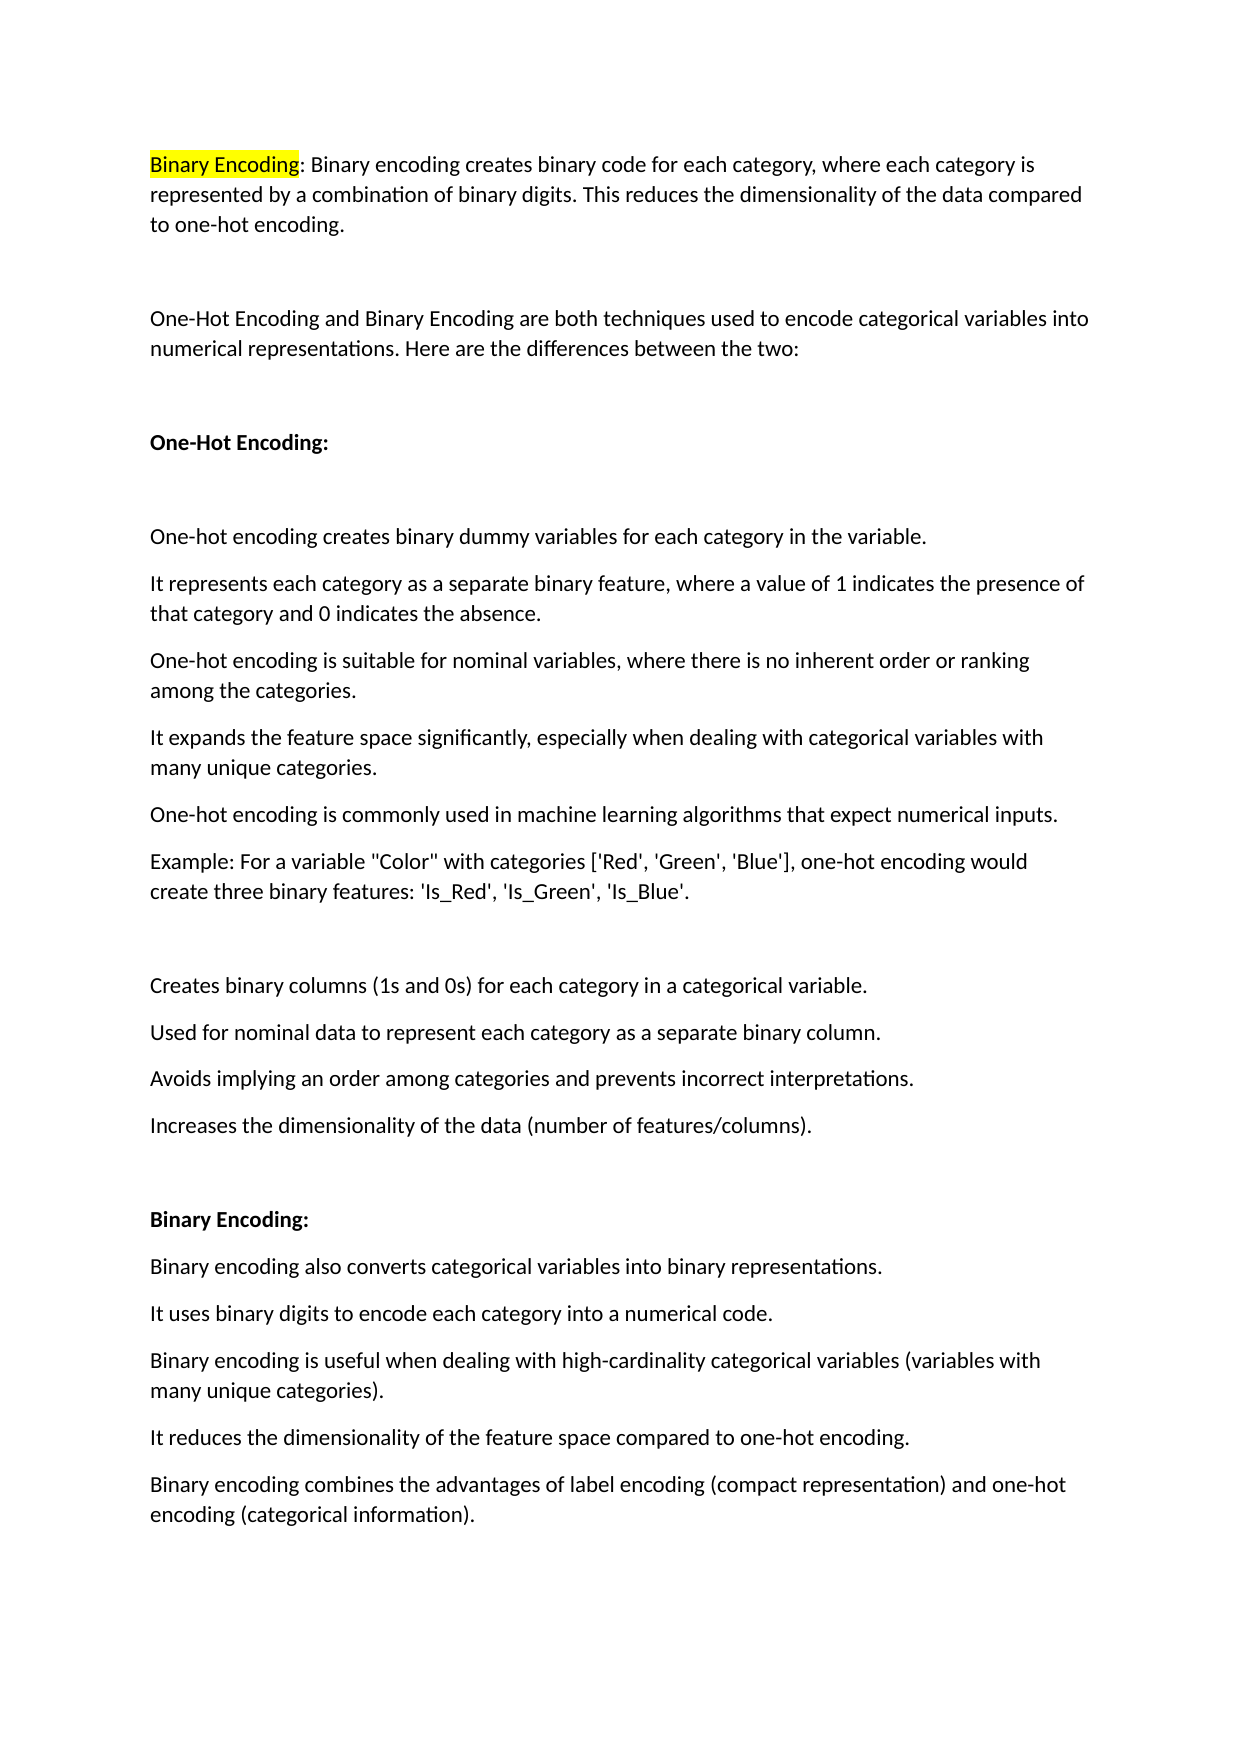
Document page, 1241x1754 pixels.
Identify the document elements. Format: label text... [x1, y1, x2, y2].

text Binary encoding combines the advantages of label encoding (compact representation) and one-hot encoding (categorical information). [150, 1470, 1090, 1528]
text Increases the dimensionality of the data (number of features/columns). [150, 1111, 1090, 1139]
text One-hot encoding is suitable for nominal variables, where there is no inherent order or ranking among the categories. [150, 646, 1090, 704]
text It reduces the dimensionality of the feature space compared to one-hot encoding. [150, 1423, 1090, 1451]
text It uses binary digits to encode each category into a numerical code. [150, 1299, 1090, 1327]
text One-Hot Encoding and Binary Encoding are both techniques used to encode categorical variables into numerical representations. Here are the differences between the two: [150, 304, 1090, 362]
text Binary Encoding: [150, 1205, 1090, 1233]
text It represents each category as a separate binary feature, where a value of 1 indicates the presence of that category and 0 indicates the absence. [150, 569, 1090, 627]
text Binary encoding is useful when dealing with high-cardinality categorical variables (variables with many unique categories). [150, 1346, 1090, 1404]
text Avoids implying an order among categories and prevents incorrect interpretations. [150, 1064, 1090, 1093]
text Creates binary columns (1s and 0s) for each category in a categorical variable. [150, 971, 1090, 999]
text One-hot encoding creates binary dummy variables for each category in the variable. [150, 522, 1090, 550]
text Binary encoding also converts categorical variables into binary representations. [150, 1252, 1090, 1280]
text Binary Encoding: Binary encoding creates binary code for each category, where each category is represented by a combination of binary digits. This reduces the dimensionality of the data compared to one-hot encoding. [150, 150, 1090, 238]
text It expands the feature space significantly, especially when dealing with categorical variables with many unique categories. [150, 723, 1090, 781]
text One-hot encoding is commonly used in machine learning algorithms that expect numerical inputs. [150, 800, 1090, 828]
text One-Hot Encoding: [150, 428, 1090, 456]
text Example: For a variable "Color" with categories ['Red', 'Green', 'Blue'], one-hot encoding would create three binary features: 'Is_Red', 'Is_Green', 'Is_Blue'. [150, 847, 1090, 905]
text Used for nominal data to represent each category as a separate binary column. [150, 1018, 1090, 1046]
